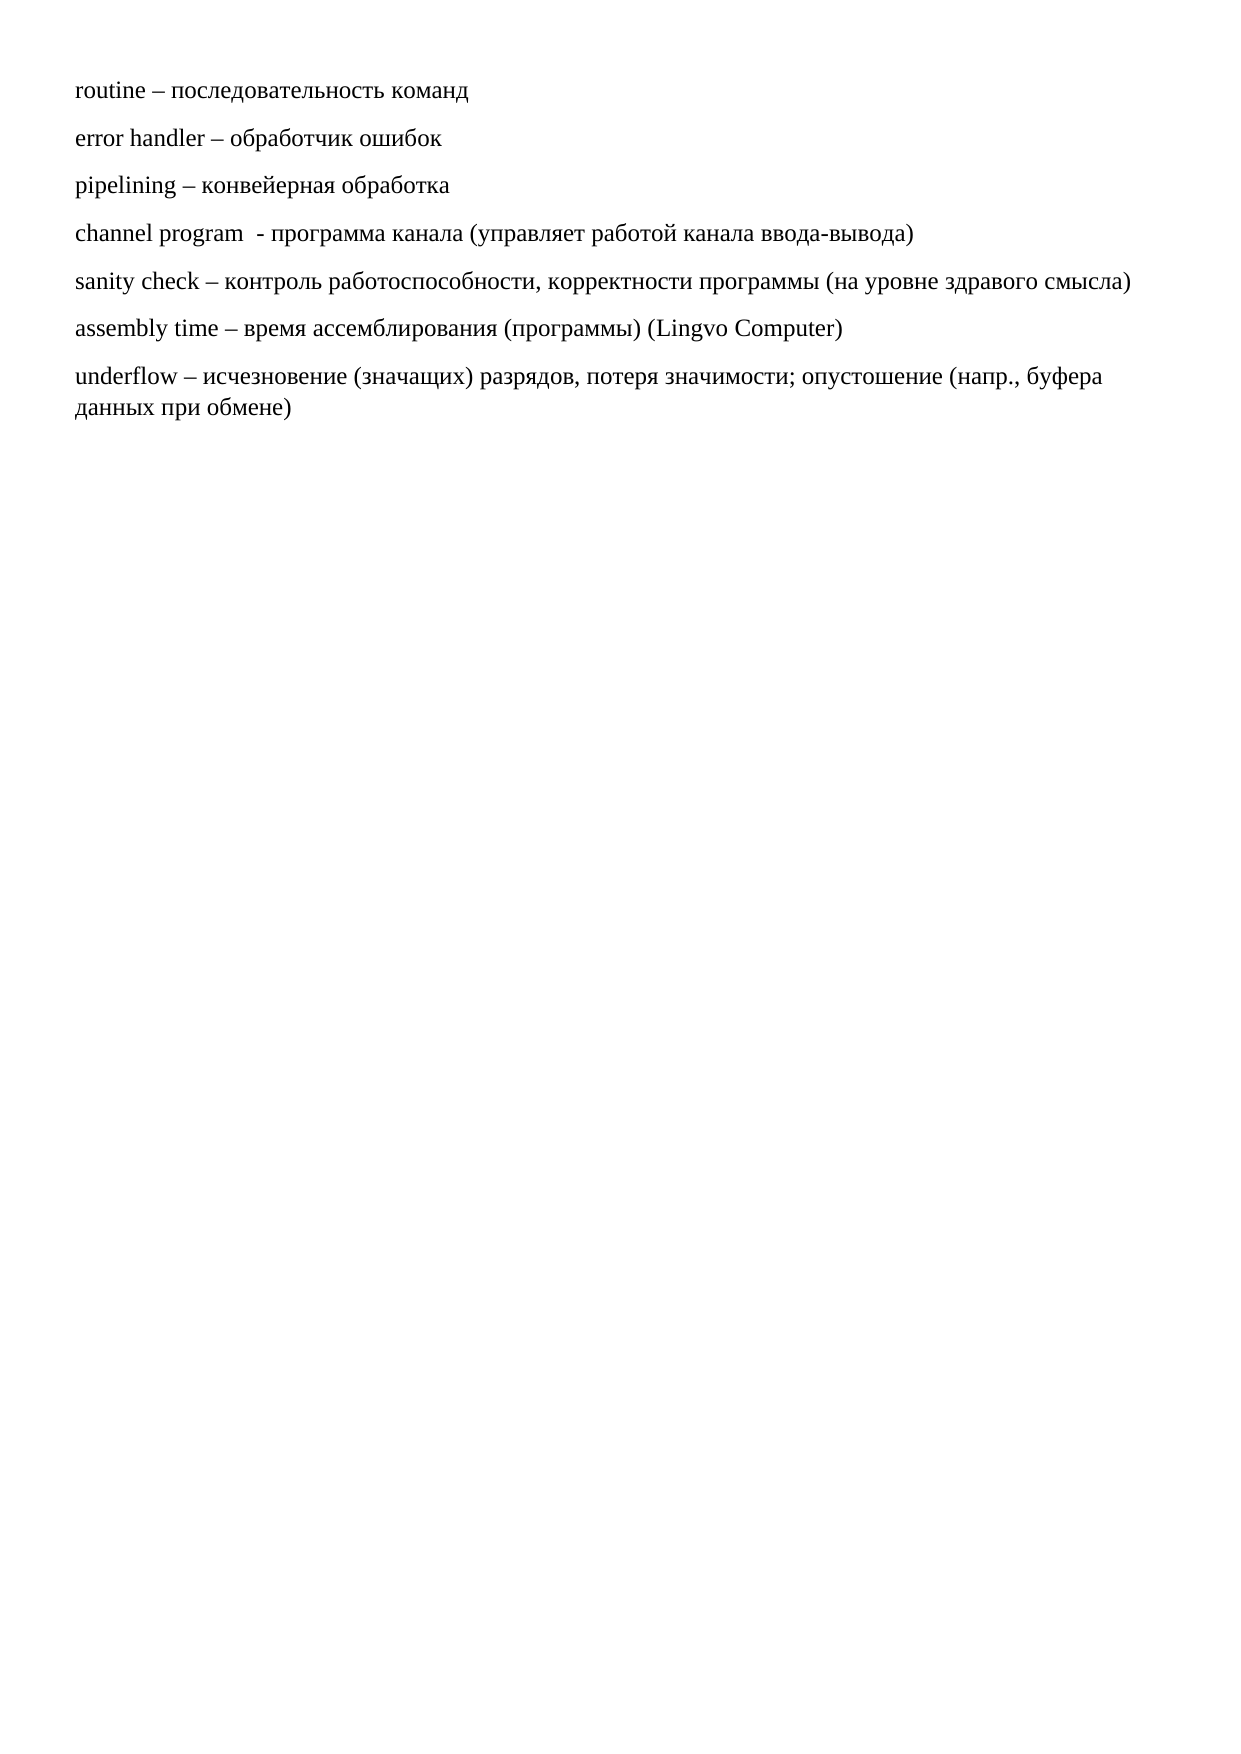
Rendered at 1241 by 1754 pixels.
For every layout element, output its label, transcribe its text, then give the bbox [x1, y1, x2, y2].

text sanity check – контроль работоспособности, корректности программы (на уровне здравого смысла) [75, 266, 1165, 294]
text pipelining – конвейерная обработка [75, 170, 1165, 199]
text underflow – исчезновение (значащих) разрядов, потеря значимости; опустошение (напр., буфера данных при обмене) [75, 361, 1165, 421]
text error handler – обработчик ошибок [75, 123, 1165, 151]
text routine – последовательность команд [75, 75, 1165, 104]
text channel program - программа канала (управляет работой канала ввода-вывода) [75, 218, 1165, 247]
text assembly time – время ассемблирования (программы) (Lingvo Computer) [75, 313, 1165, 342]
